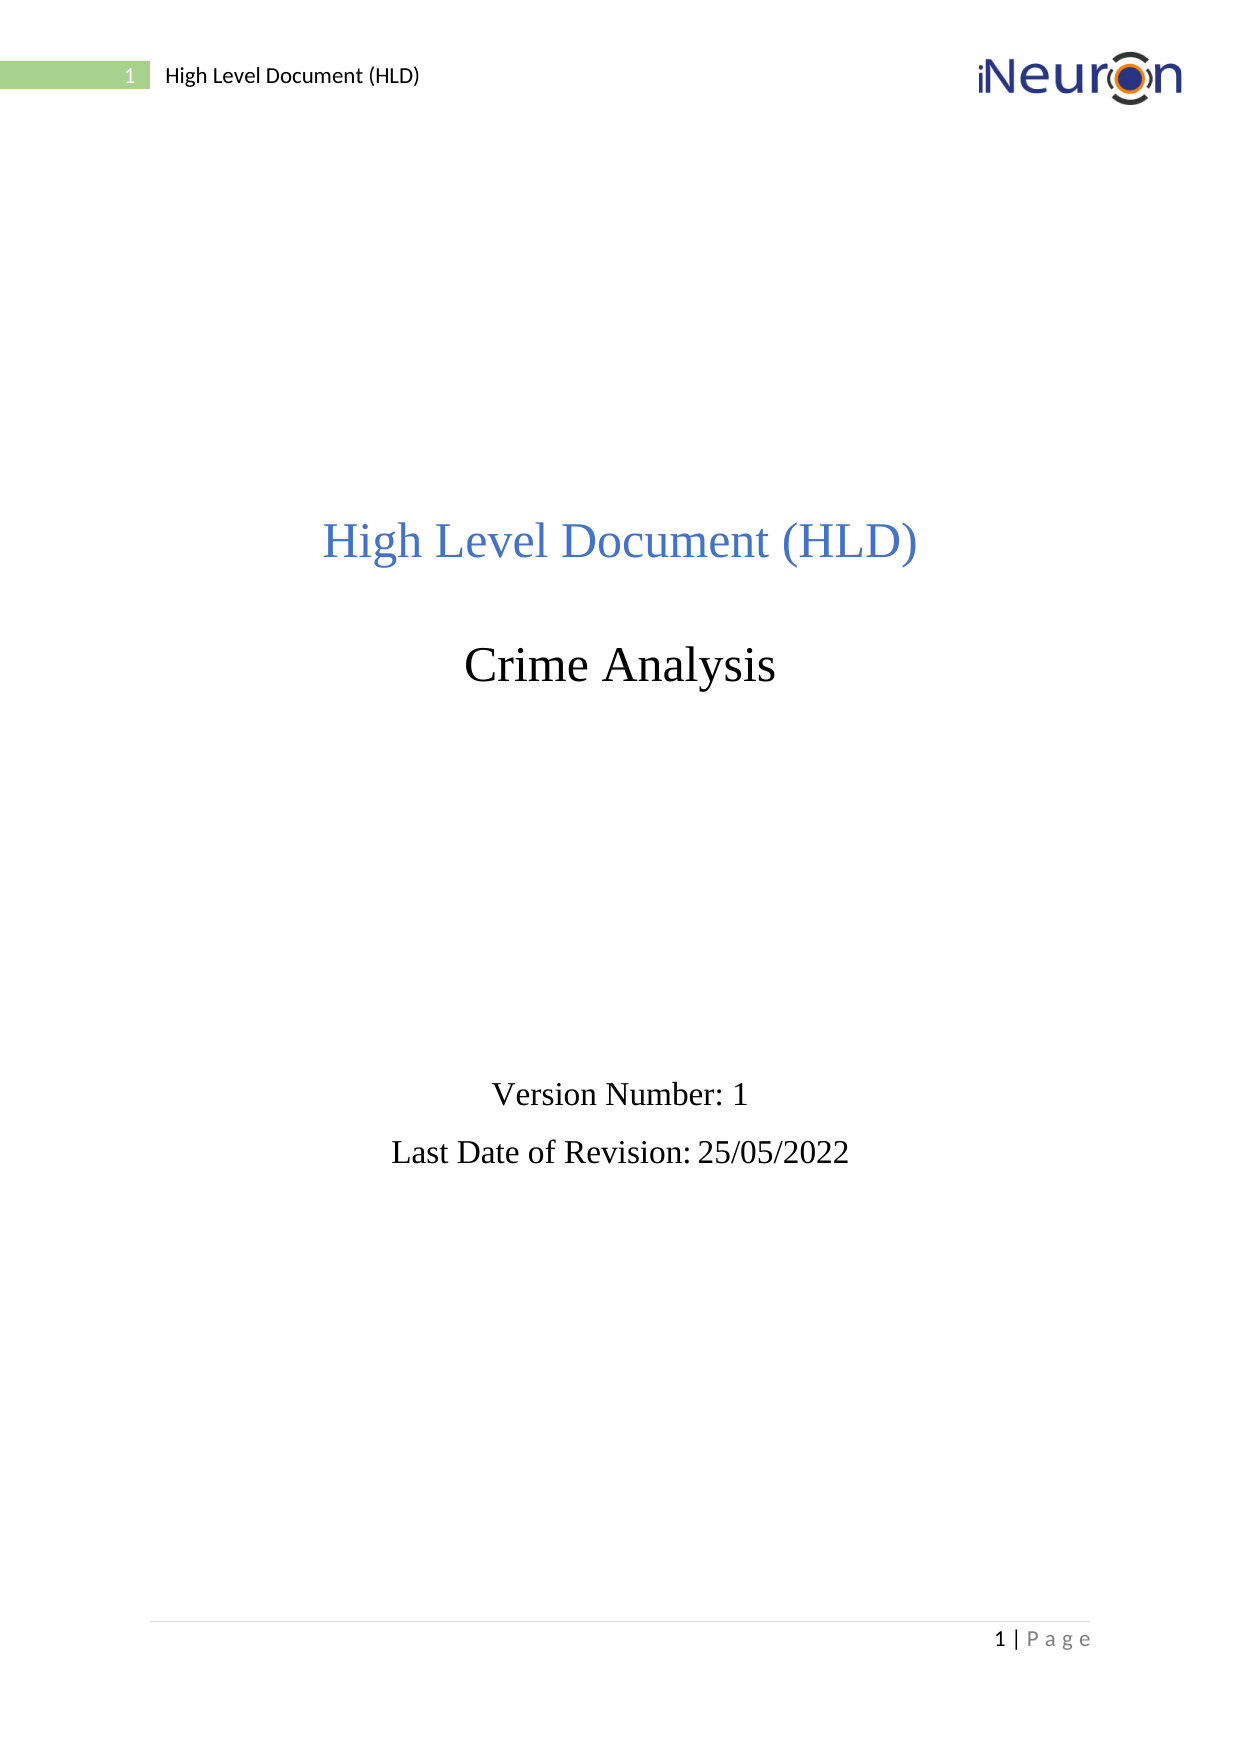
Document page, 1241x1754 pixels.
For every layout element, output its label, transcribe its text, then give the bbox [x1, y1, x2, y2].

text Crime Analysis [150, 635, 1090, 692]
picture [978, 51, 1182, 105]
text High Level Document (HLD) [150, 511, 1090, 568]
text Version Number: 1 [150, 1074, 1090, 1113]
text Last Date of Revision: 25/05/2022 [150, 1132, 1090, 1171]
